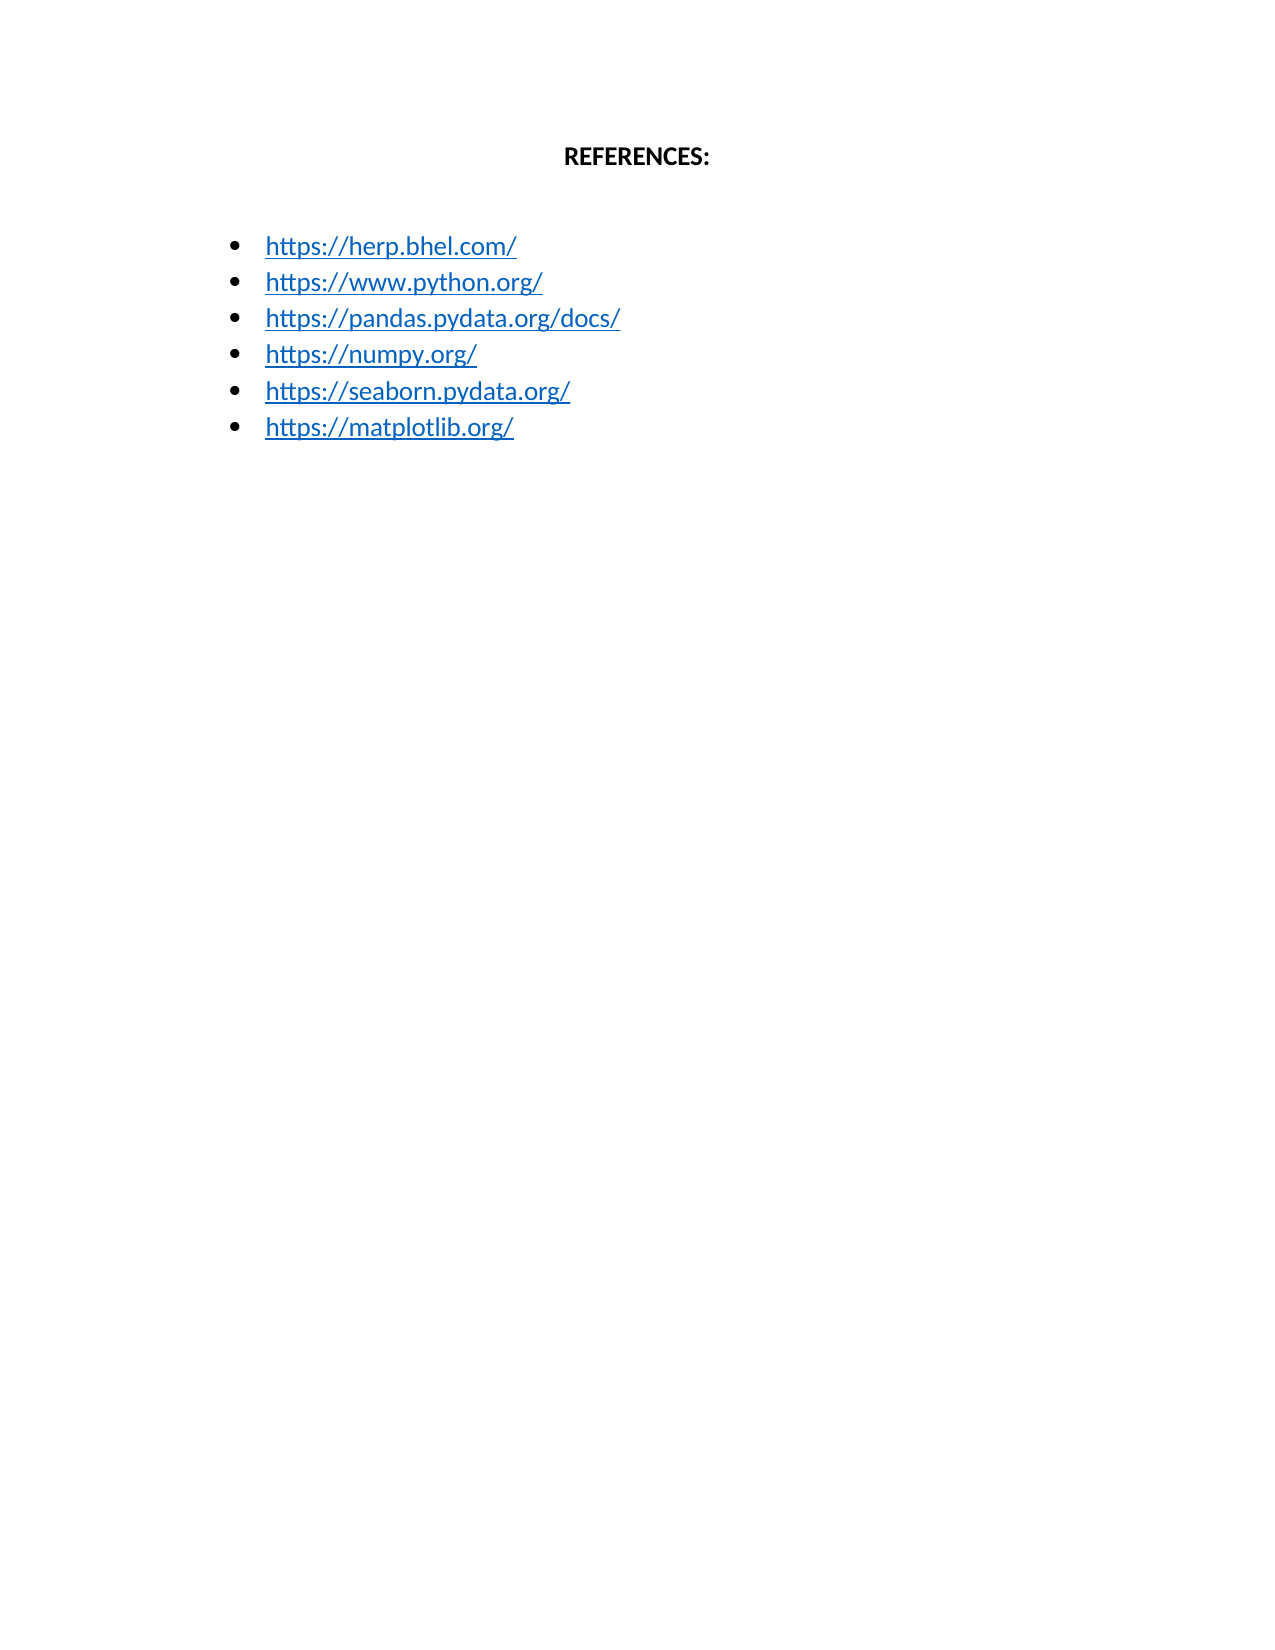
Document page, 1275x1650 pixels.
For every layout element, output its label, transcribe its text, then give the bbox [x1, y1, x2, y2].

list https://matplotlib.org/ [230, 410, 1204, 443]
list https://seaborn.pydata.org/ [230, 374, 1204, 407]
list https://www.python.org/ [230, 265, 1204, 298]
list https://numpy.org/ [230, 338, 1204, 371]
subtitle REFERENCES: [494, 139, 780, 173]
list https://herp.bhel.com/ [230, 229, 1204, 262]
list https://pandas.pydata.org/docs/ [230, 302, 1204, 334]
